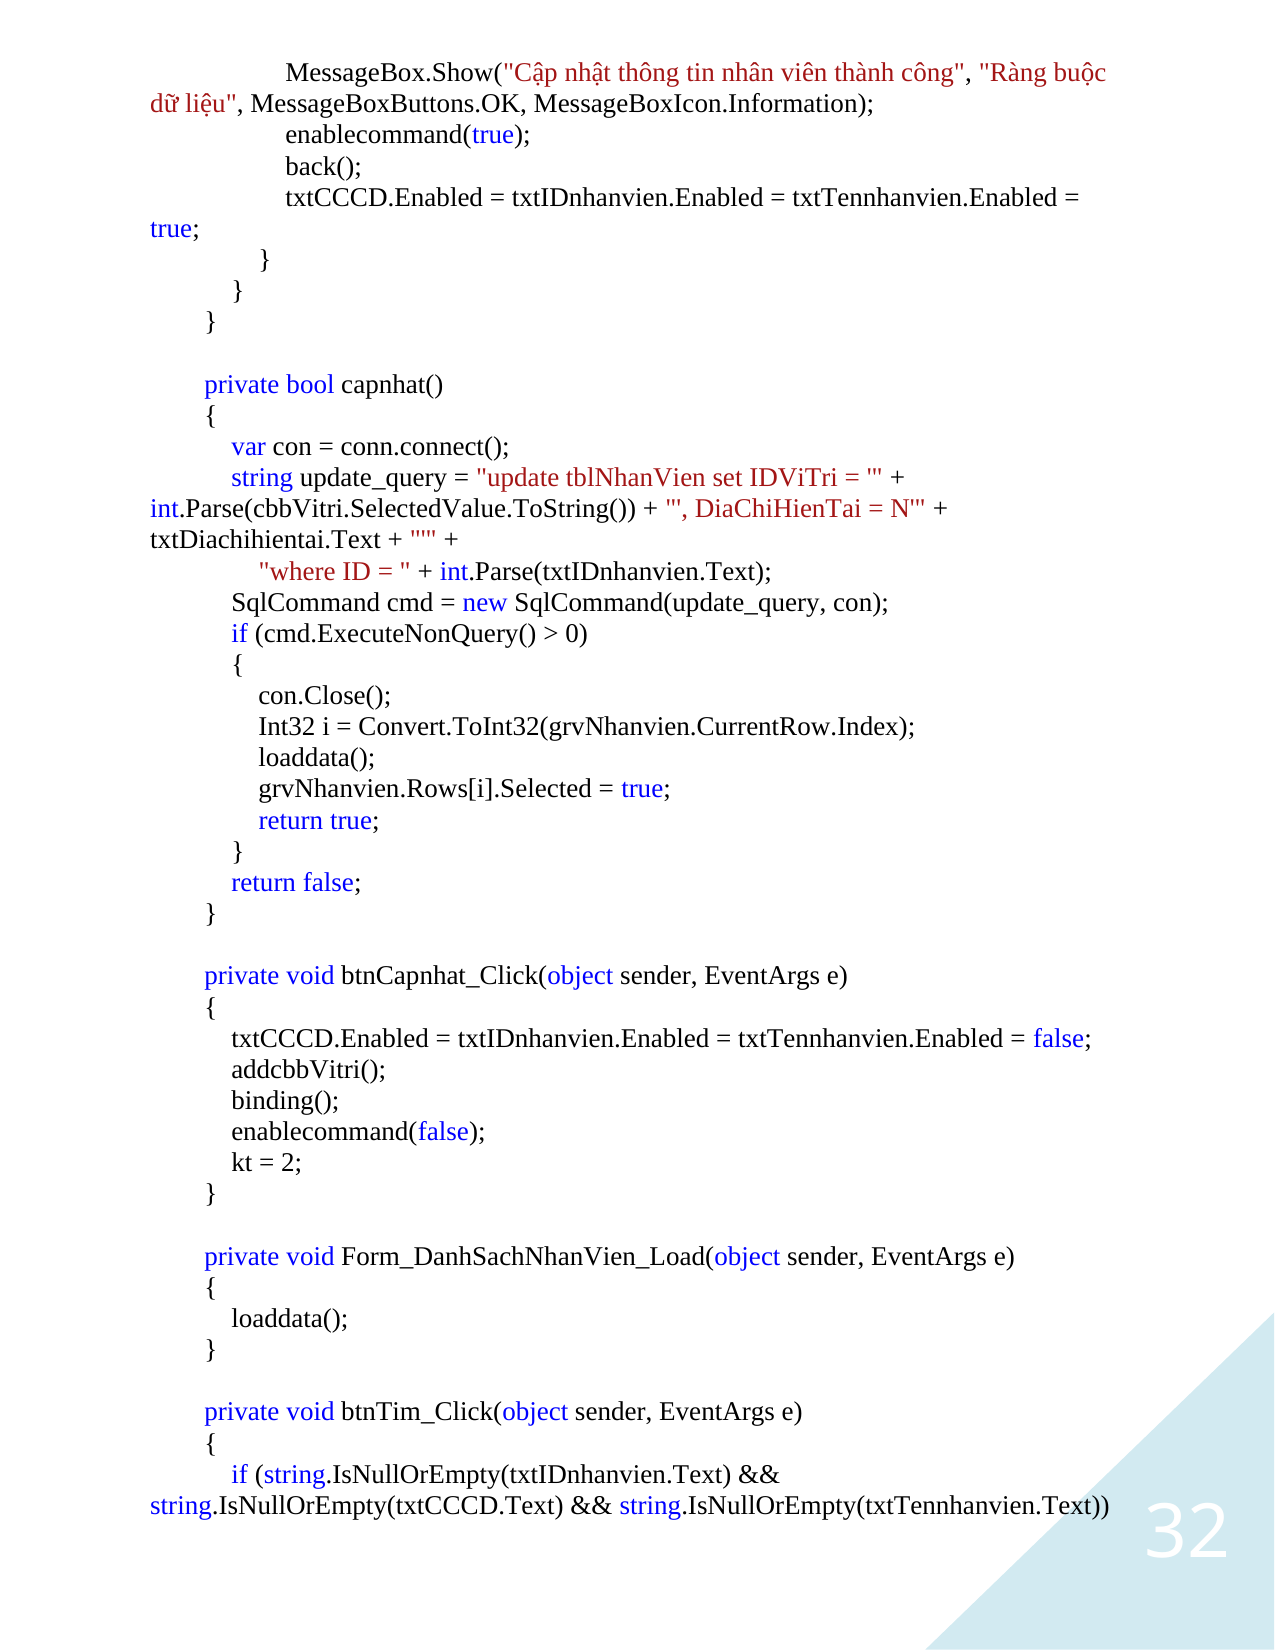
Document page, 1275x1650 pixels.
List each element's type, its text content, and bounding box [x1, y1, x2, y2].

text enablecommand(true); [150, 118, 1125, 150]
text private void btnTim_Click(object sender, EventArgs e) [150, 1396, 1125, 1427]
text SqlCommand cmd = new SqlCommand(update_query, con); [150, 586, 1125, 617]
text var con = conn.connect(); [150, 430, 1125, 461]
text return false; [150, 866, 1125, 897]
text return true; [150, 804, 1125, 835]
text } [150, 1177, 1125, 1209]
text } [150, 835, 1125, 866]
text grvNhanvien.Rows[i].Selected = true; [150, 773, 1125, 804]
text loaddata(); [150, 741, 1125, 773]
text addcbbVitri(); [150, 1053, 1125, 1084]
text } [150, 1333, 1125, 1364]
text binding(); [150, 1084, 1125, 1115]
text kt = 2; [150, 1146, 1125, 1177]
text loaddata(); [150, 1302, 1125, 1333]
text enablecommand(false); [150, 1115, 1125, 1146]
text { [150, 1271, 1125, 1302]
text { [150, 1427, 1125, 1458]
text private void Form_DanhSachNhanVien_Load(object sender, EventArgs e) [150, 1240, 1125, 1271]
text Int32 i = Convert.ToInt32(grvNhanvien.CurrentRow.Index); [150, 710, 1125, 741]
text txtCCCD.Enabled = txtIDnhanvien.Enabled = txtTennhanvien.Enabled = false; [150, 1022, 1125, 1053]
text "where ID = " + int.Parse(txtIDnhanvien.Text); [150, 554, 1125, 586]
text if (cmd.ExecuteNonQuery() > 0) [150, 617, 1125, 648]
text private bool capnhat() [150, 368, 1125, 399]
text } [150, 274, 1125, 305]
text MessageBox.Show("Cập nhật thông tin nhân viên thành công", "Ràng buộc dữ liệu", MessageBoxButtons.OK, MessageBoxIcon.Information); [150, 56, 1125, 118]
text } [150, 243, 1125, 274]
text txtCCCD.Enabled = txtIDnhanvien.Enabled = txtTennhanvien.Enabled = true; [150, 181, 1125, 243]
text { [150, 648, 1125, 679]
text if (string.IsNullOrEmpty(txtIDnhanvien.Text) && string.IsNullOrEmpty(txtCCCD.Text) && string.IsNullOrEmpty(txtTennhanvien.Text)) [150, 1458, 1125, 1520]
text } [150, 897, 1125, 928]
text } [150, 305, 1125, 337]
text con.Close(); [150, 679, 1125, 710]
text { [150, 399, 1125, 430]
text private void btnCapnhat_Click(object sender, EventArgs e) [150, 959, 1125, 991]
text { [150, 991, 1125, 1022]
text back(); [150, 150, 1125, 181]
text string update_query = "update tblNhanVien set IDViTri = '" + int.Parse(cbbVitri.SelectedValue.ToString()) + "', DiaChiHienTai = N'" + txtDiachihientai.Text + "'" + [150, 461, 1125, 554]
